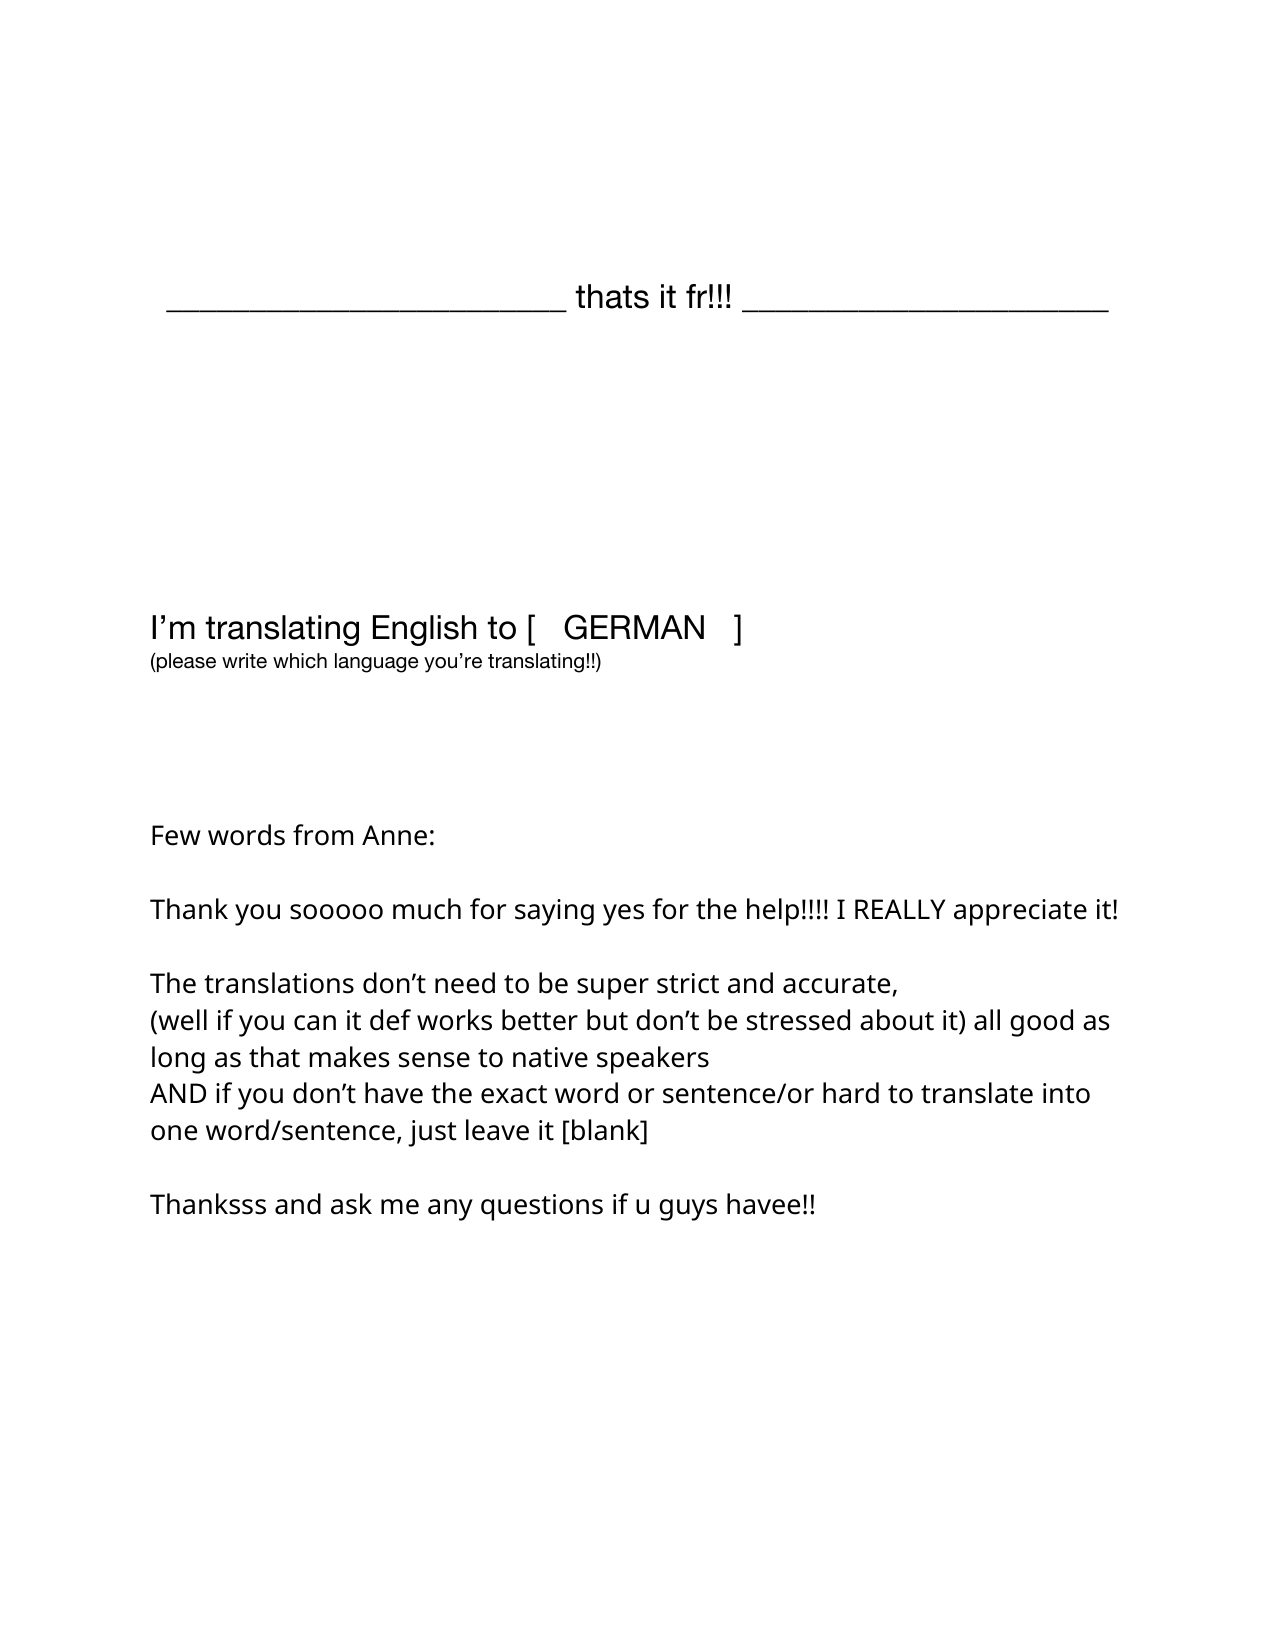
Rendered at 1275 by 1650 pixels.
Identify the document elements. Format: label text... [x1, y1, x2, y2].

text (well if you can it def works better but don’t be stressed about it) all good as long as that makes sense to native speakers [150, 1001, 1125, 1075]
text The translations don’t need to be super strict and accurate, [150, 964, 1125, 1001]
text ________________________ thats it fr!!! ______________________ [150, 276, 1125, 318]
text (please write which language you’re translating!!) [150, 649, 1125, 675]
text Few words from Anne: [150, 817, 1125, 854]
text Thanksss and ask me any questions if u guys havee!! [150, 1186, 1125, 1222]
text I’m translating English to [ GERMAN ] [150, 607, 1125, 649]
text AND if you don’t have the exact word or sentence/or hard to translate into one word/sentence, just leave it [blank] [150, 1075, 1125, 1149]
text Thank you sooooo much for saying yes for the help!!!! I REALLY appreciate it! [150, 891, 1125, 927]
